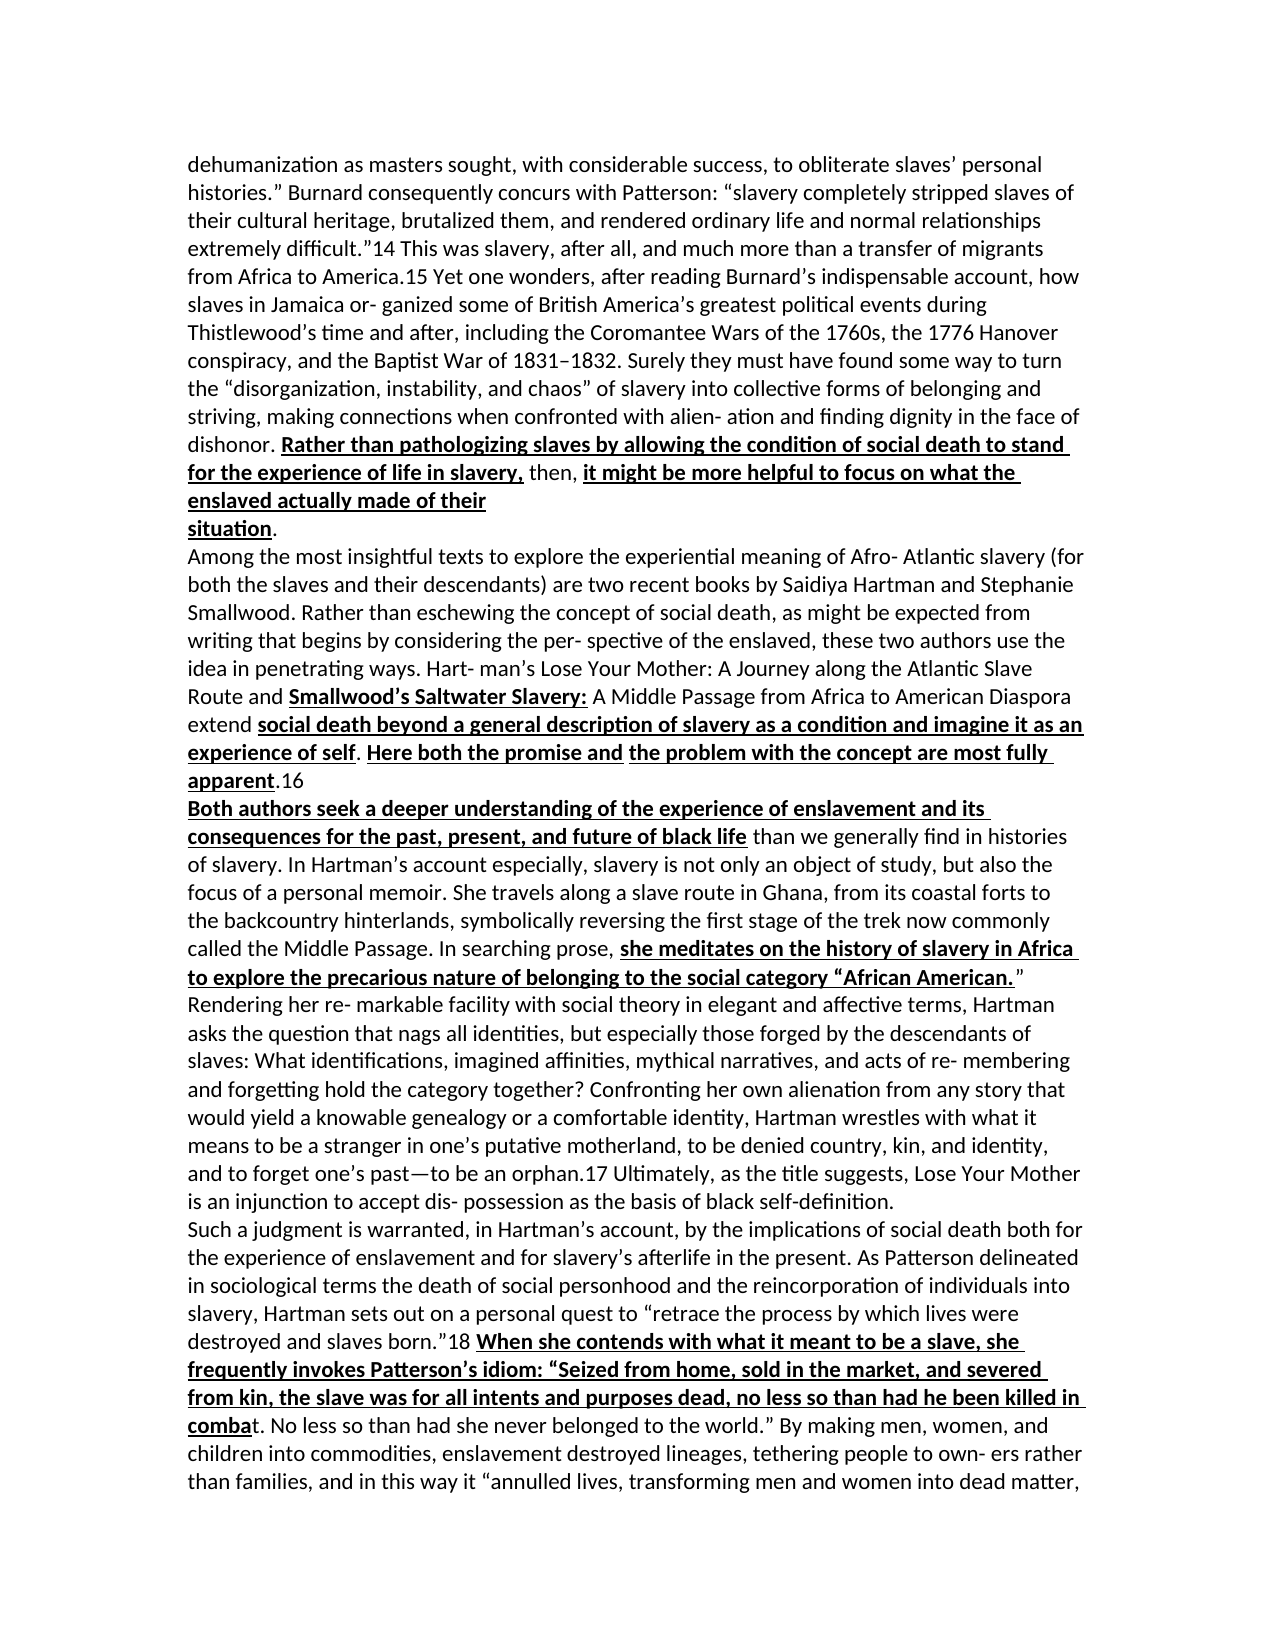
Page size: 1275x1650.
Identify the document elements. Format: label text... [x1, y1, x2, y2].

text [187, 1215, 1087, 1495]
text Both authors seek a deeper understanding of the experience of enslavement and its consequences for the past, present, and future of black life than we generally find in histories of slavery. In Hartman’s account especially, slavery is not only an object of study, but also the focus of a personal memoir. She travels along a slave route in Ghana, from its coastal forts to the backcountry hinterlands, symbolically reversing the first stage of the trek now commonly called the Middle Passage. In searching prose, she meditates on the history of slavery in Africa to explore the precarious nature of belonging to the social category “African American.” Rendering her re- markable facility with social theory in elegant and affective terms, Hartman asks the question that nags all identities, but especially those forged by the descendants of slaves: What identifications, imagined affinities, mythical narratives, and acts of re- membering and forgetting hold the category together? Confronting her own alienation from any story that would yield a knowable genealogy or a comfortable identity, Hartman wrestles with what it means to be a stranger in one’s putative motherland, to be denied country, kin, and identity, and to forget one’s past—to be an orphan.17 Ultimately, as the title suggests, Lose Your Mother is an injunction to accept dis- possession as the basis of black self-definition. [187, 794, 1087, 1215]
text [187, 150, 1087, 514]
text Among the most insightful texts to explore the experiential meaning of Afro- Atlantic slavery (for both the slaves and their descendants) are two recent books by Saidiya Hartman and Stephanie Smallwood. Rather than eschewing the concept of social death, as might be expected from writing that begins by considering the per- spective of the enslaved, these two authors use the idea in penetrating ways. Hart- man’s Lose Your Mother: A Journey along the Atlantic Slave Route and Smallwood’s Saltwater Slavery: A Middle Passage from Africa to American Diaspora extend social death beyond a general description of slavery as a condition and imagine it as an experience of self. Here both the promise and the problem with the concept are most fully apparent.16 [187, 542, 1087, 794]
text situation. [187, 514, 1087, 542]
